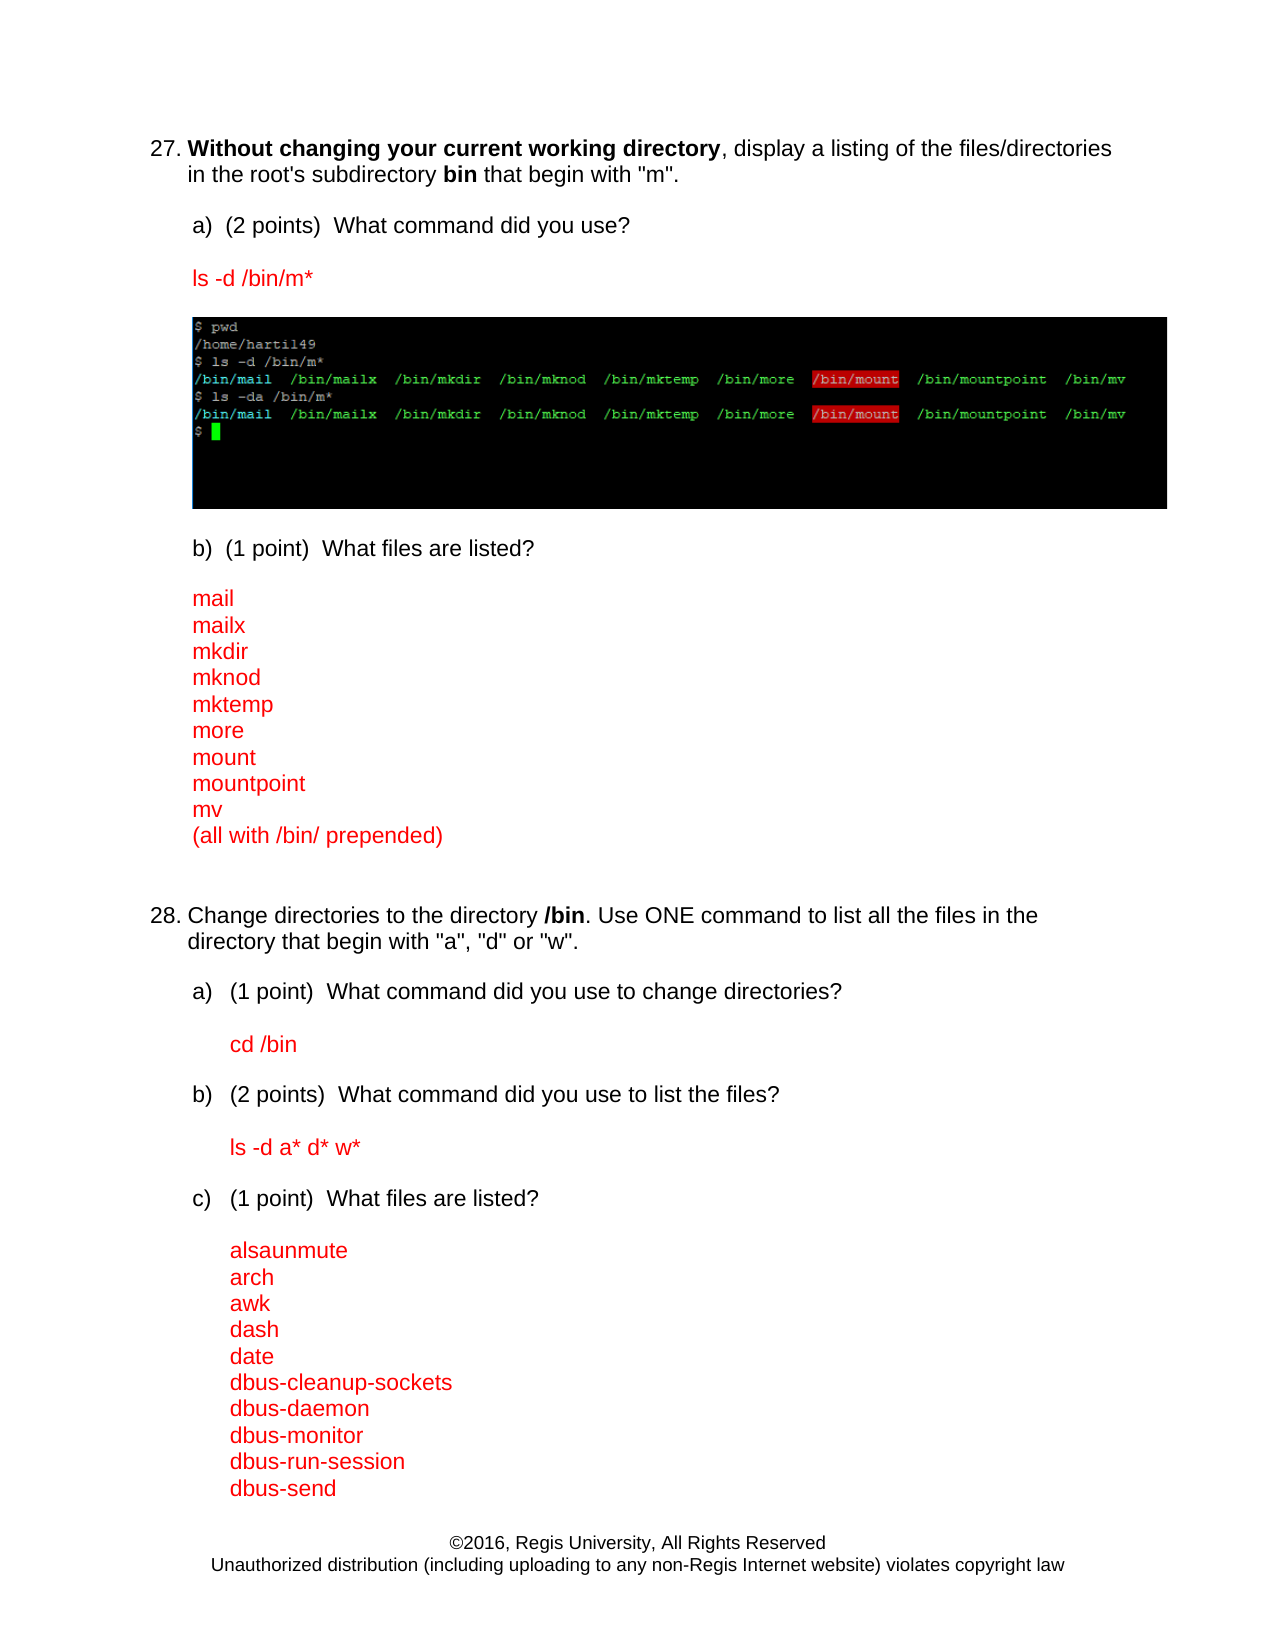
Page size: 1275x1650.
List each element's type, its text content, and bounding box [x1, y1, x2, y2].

text a) (2 points) What command did you use? [192, 212, 1125, 238]
text ls -d a* d* w* [229, 1134, 1125, 1184]
list (1 point) What command did you use to change directories? [192, 978, 1125, 1005]
list (1 point) What files are listed? [192, 1184, 1125, 1211]
text mail [192, 585, 1125, 612]
text awk [229, 1290, 1125, 1316]
text mailx [192, 612, 1125, 638]
text mktemp [192, 691, 1125, 717]
text mount [192, 743, 1125, 770]
text dbus-cleanup-sockets [229, 1369, 1125, 1395]
text cd /bin [229, 1031, 1125, 1081]
text arch [229, 1264, 1125, 1290]
text dbus-monitor [229, 1422, 1125, 1448]
text more [192, 717, 1125, 743]
text ls -d /bin/m* [192, 264, 1125, 291]
text mountpoint [192, 770, 1125, 796]
picture [192, 317, 1168, 509]
text dbus-send [229, 1474, 1125, 1501]
text mv (all with /bin/ prepended) [192, 796, 1125, 849]
list Without changing your current working directory, display a listing of the files/directories in the root's subdirectory bin that begin with "m". [150, 135, 1125, 212]
text b) (1 point) What files are listed? [192, 509, 1125, 585]
text dash [229, 1316, 1125, 1343]
text mknod [192, 664, 1125, 691]
text dbus-run-session [229, 1448, 1125, 1474]
text mkdir [192, 638, 1125, 664]
text dbus-daemon [229, 1395, 1125, 1422]
text date [229, 1343, 1125, 1369]
list Change directories to the directory /bin. Use ONE command to list all the files in the directory that begin with "a", "d" or "w". [150, 902, 1125, 978]
list (2 points) What command did you use to list the files? [192, 1081, 1125, 1108]
text alsaunmute [229, 1237, 1125, 1264]
